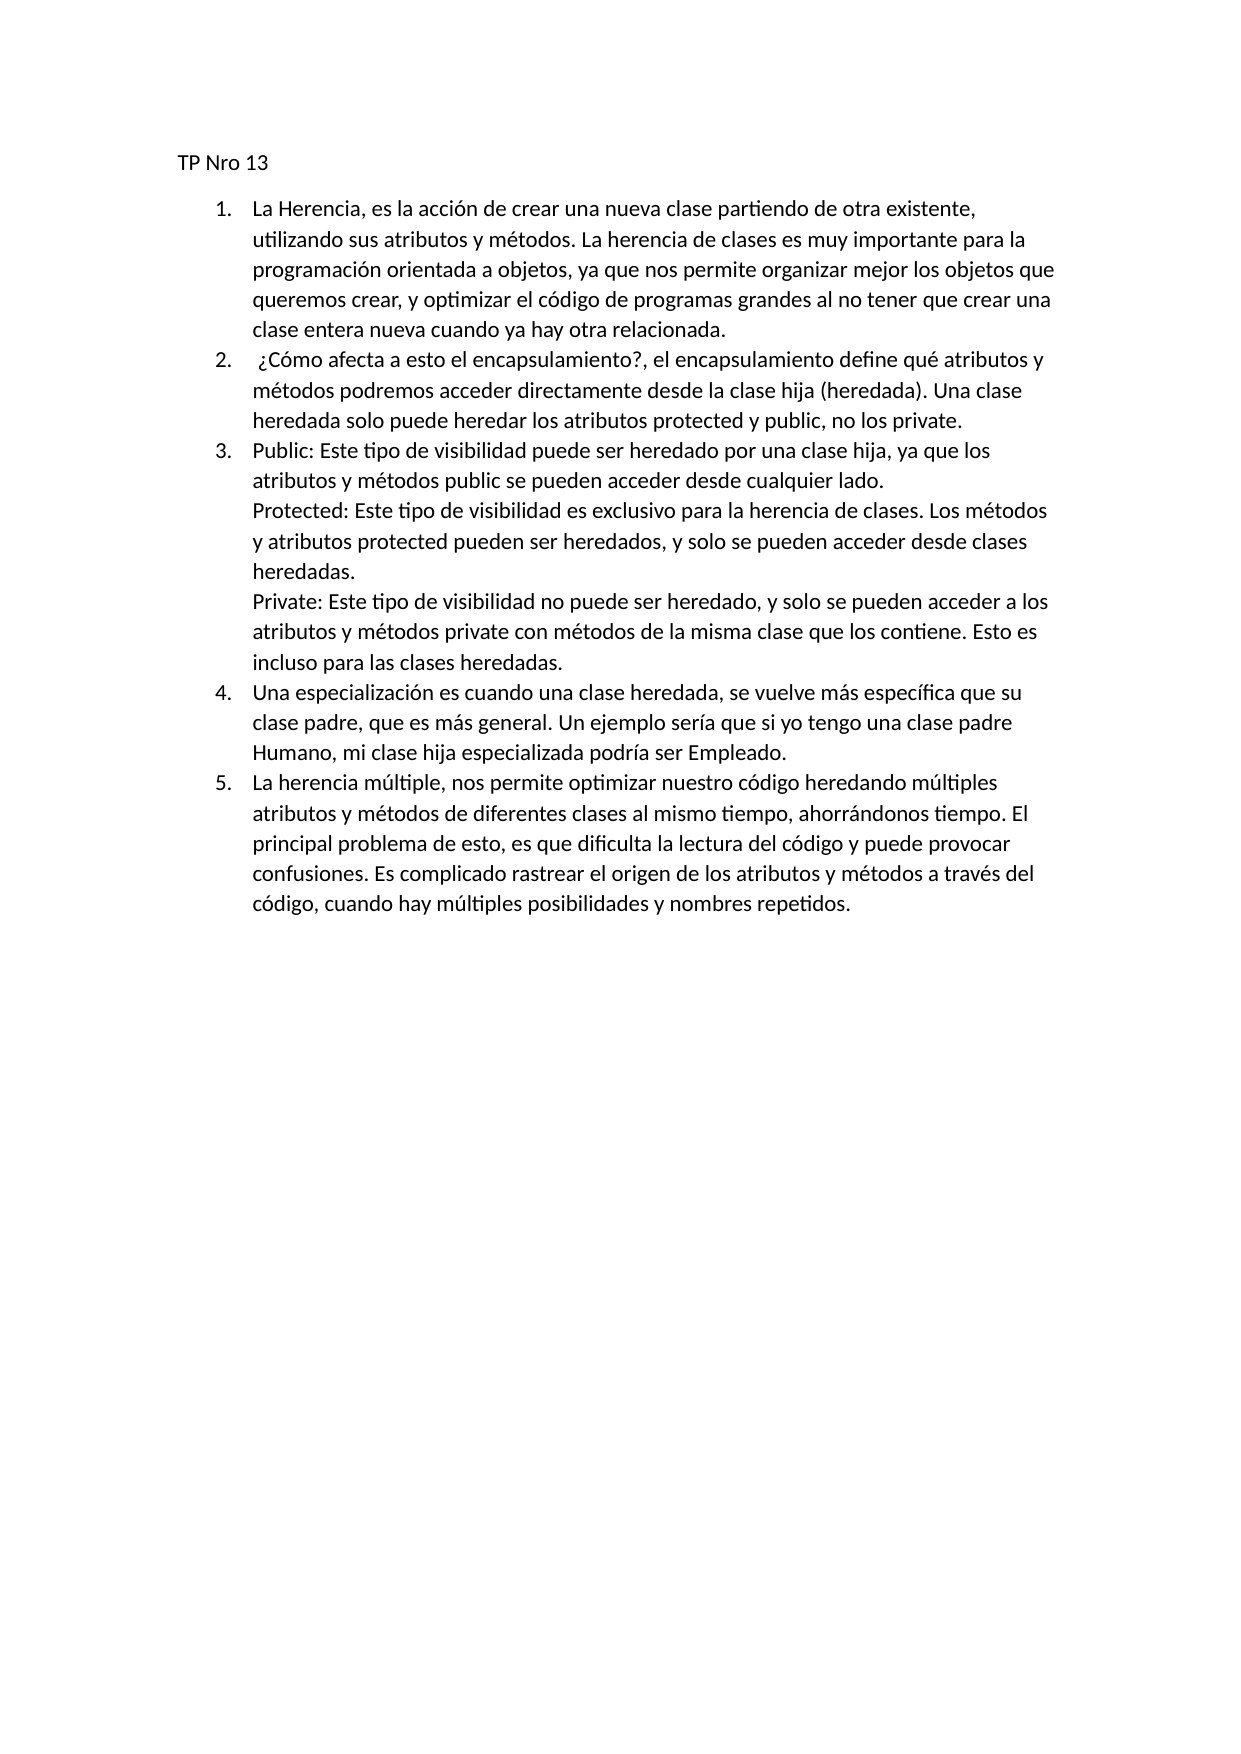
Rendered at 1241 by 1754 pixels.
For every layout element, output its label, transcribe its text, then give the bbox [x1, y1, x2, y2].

list La herencia múltiple, nos permite optimizar nuestro código heredando múltiples atributos y métodos de diferentes clases al mismo tiempo, ahorrándonos tiempo. El principal problema de esto, es que dificulta la lectura del código y puede provocar confusiones. Es complicado rastrear el origen de los atributos y métodos a través del código, cuando hay múltiples posibilidades y nombres repetidos. [215, 768, 1063, 917]
list ¿Cómo afecta a esto el encapsulamiento?, el encapsulamiento define qué atributos y métodos podremos acceder directamente desde la clase hija (heredada). Una clase heredada solo puede heredar los atributos protected y public, no los private. [215, 346, 1063, 434]
list Una especialización es cuando una clase heredada, se vuelve más específica que su clase padre, que es más general. Un ejemplo sería que si yo tengo una clase padre Humano, mi clase hija especializada podría ser Empleado. [215, 678, 1063, 766]
list Public: Este tipo de visibilidad puede ser heredado por una clase hija, ya que los atributos y métodos public se pueden acceder desde cualquier lado. Protected: Este tipo de visibilidad es exclusivo para la herencia de clases. Los métodos y atributos protected pueden ser heredados, y solo se pueden acceder desde clases heredadas. Private: Este tipo de visibilidad no puede ser heredado, y solo se pueden acceder a los atributos y métodos private con métodos de la misma clase que los contiene. Esto es incluso para las clases heredadas. [215, 436, 1063, 676]
list La Herencia, es la acción de crear una nueva clase partiendo de otra existente, utilizando sus atributos y métodos. La herencia de clases es muy importante para la programación orientada a objetos, ya que nos permite organizar mejor los objetos que queremos crear, y optimizar el código de programas grandes al no tener que crear una clase entera nueva cuando ya hay otra relacionada. [215, 194, 1063, 343]
text TP Nro 13 [177, 148, 1063, 176]
